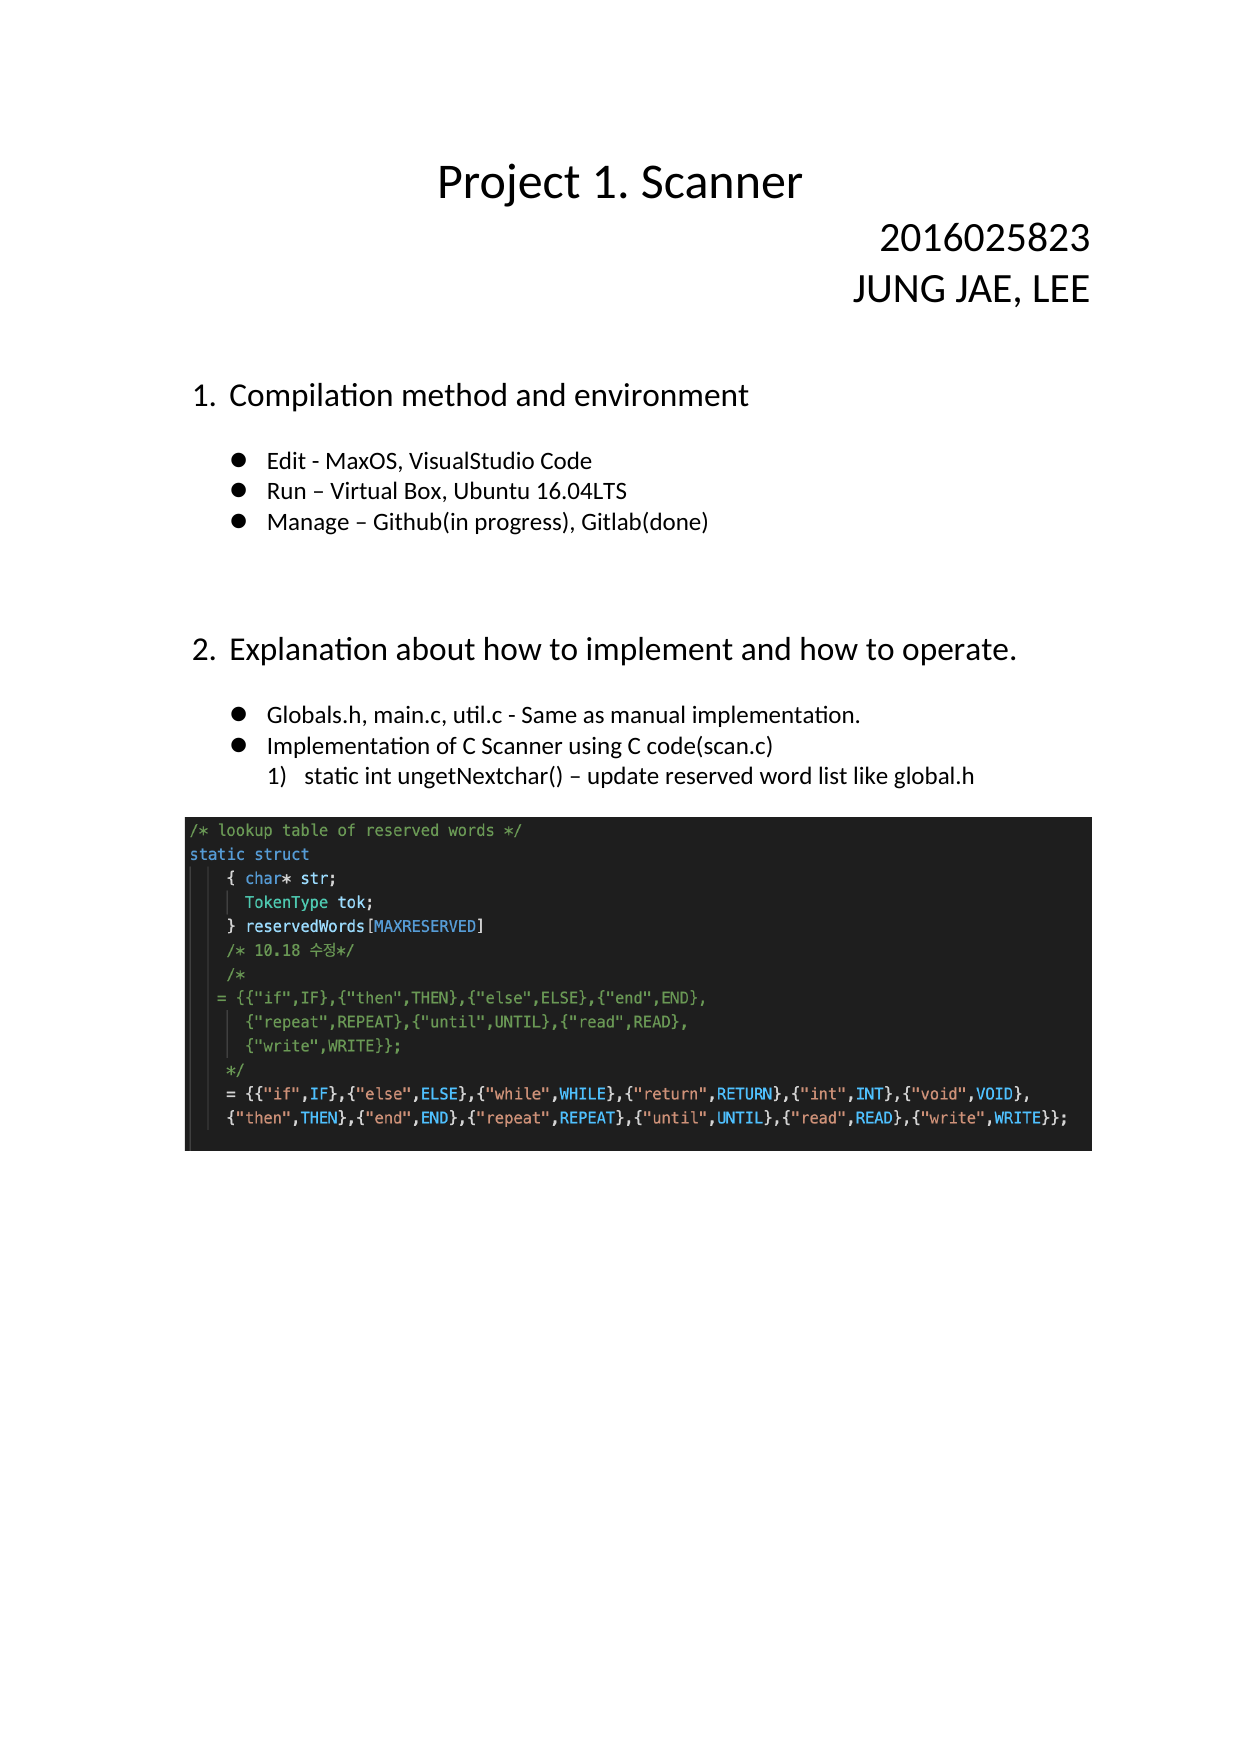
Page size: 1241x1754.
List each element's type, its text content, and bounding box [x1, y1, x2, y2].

list Edit - MaxOS, VisualStudio Code [229, 445, 1090, 476]
list static int ungetNextchar() – update reserved word list like global.h [267, 760, 1090, 791]
text Project 1. Scanner [150, 150, 1090, 211]
list Manage – Github(in progress), Gitlab(done) [229, 506, 1090, 537]
list Run – Virtual Box, Ubuntu 16.04LTS [229, 476, 1090, 506]
list Explanation about how to implement and how to operate. [192, 628, 1090, 669]
list Globals.h, main.c, util.c - Same as manual implementation. [229, 699, 1090, 730]
text JUNG JAE, LEE [150, 262, 1090, 313]
list Compilation method and environment [192, 374, 1090, 414]
list Implementation of C Scanner using C code(scan.c) [229, 730, 1090, 760]
text 2016025823 [150, 211, 1090, 262]
picture [184, 817, 1092, 1151]
